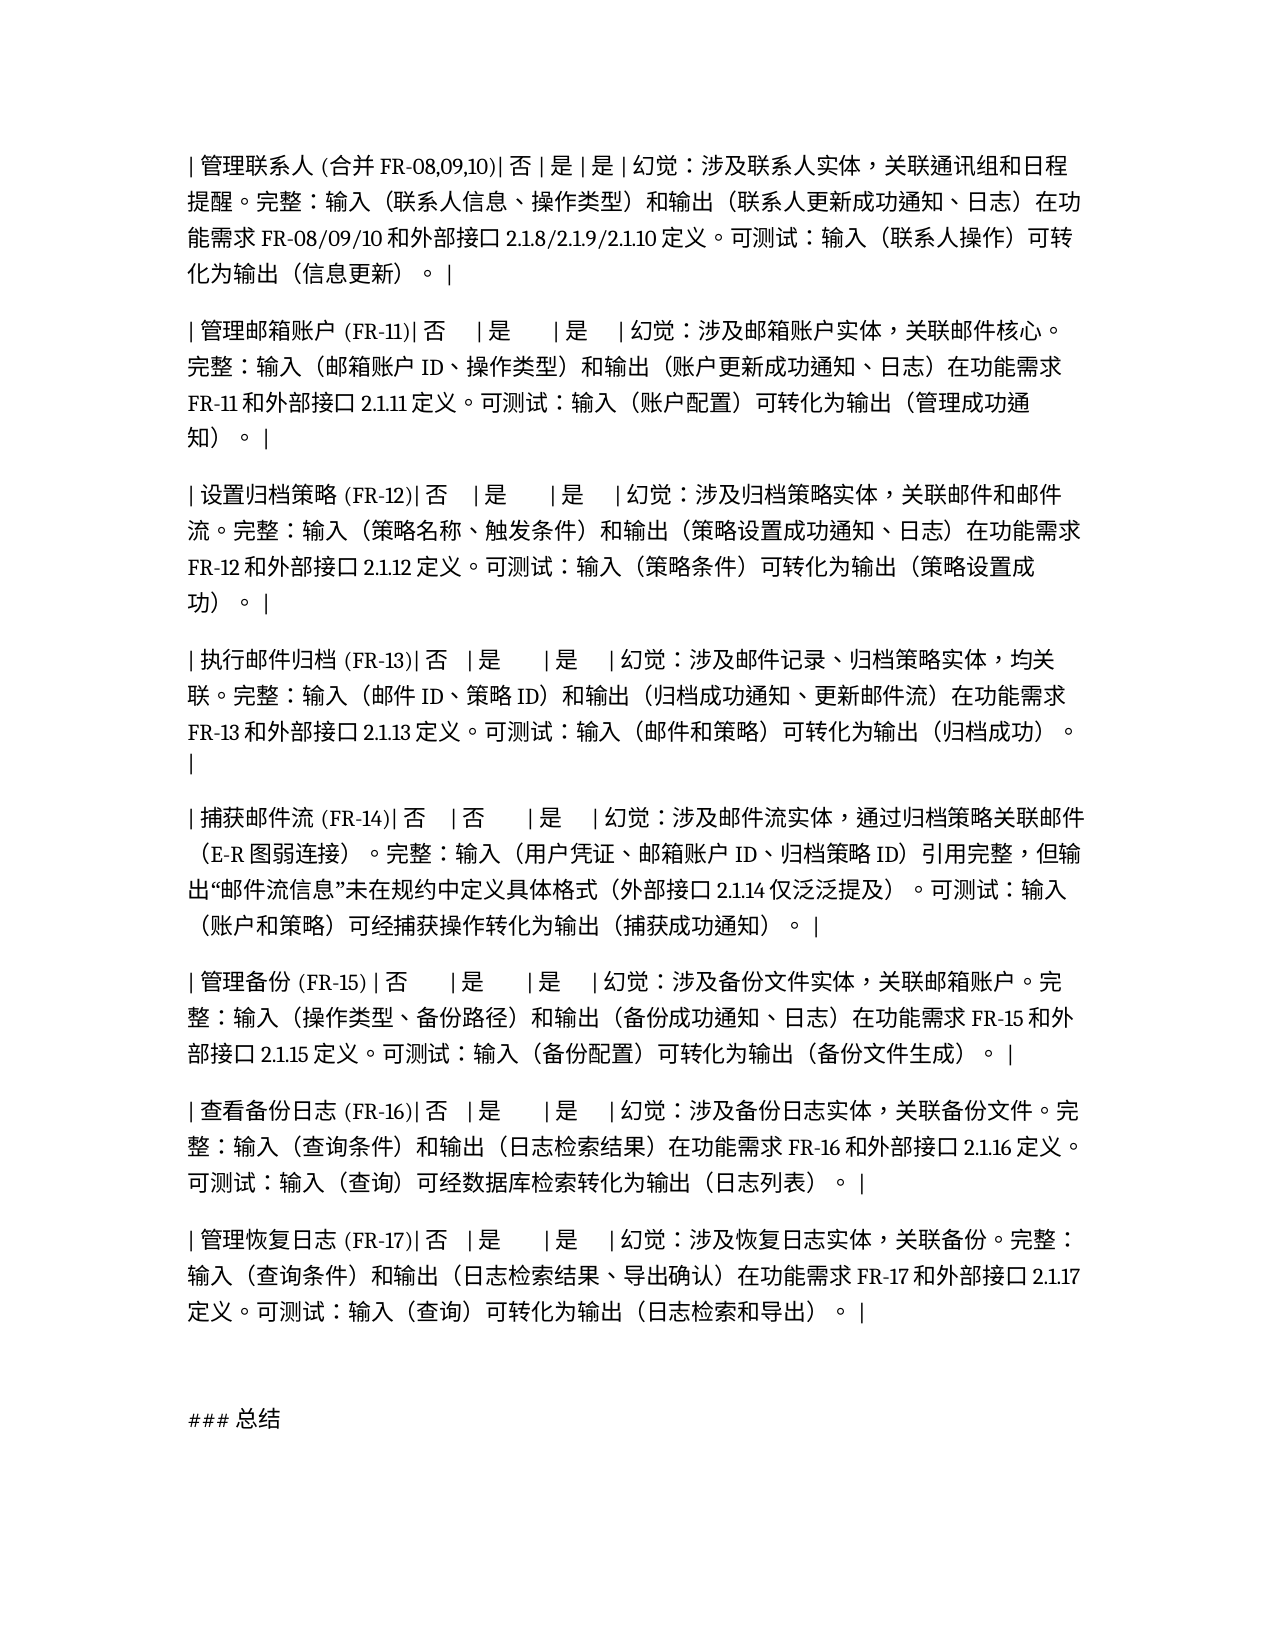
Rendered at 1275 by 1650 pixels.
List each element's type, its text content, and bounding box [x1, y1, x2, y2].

text | 管理联系人 (合并FR-08,09,10)| 否 | 是 | 是 | 幻觉：涉及联系人实体，关联通讯组和日程提醒。完整：输入（联系人信息、操作类型）和输出（联系人更新成功通知、日志）在功能需求FR-08/09/10和外部接口2.1.8/2.1.9/2.1.10定义。可测试：输入（联系人操作）可转化为输出（信息更新）。 | [187, 150, 1087, 289]
text ### 总结 [187, 1403, 1087, 1434]
text | 设置归档策略 (FR-12)| 否 | 是 | 是 | 幻觉：涉及归档策略实体，关联邮件和邮件流。完整：输入（策略名称、触发条件）和输出（策略设置成功通知、日志）在功能需求FR-12和外部接口2.1.12定义。可测试：输入（策略条件）可转化为输出（策略设置成功）。 | [187, 479, 1087, 618]
text | 执行邮件归档 (FR-13)| 否 | 是 | 是 | 幻觉：涉及邮件记录、归档策略实体，均关联。完整：输入（邮件ID、策略ID）和输出（归档成功通知、更新邮件流）在功能需求FR-13和外部接口2.1.13定义。可测试：输入（邮件和策略）可转化为输出（归档成功）。 | [187, 644, 1087, 777]
text | 管理恢复日志 (FR-17)| 否 | 是 | 是 | 幻觉：涉及恢复日志实体，关联备份。完整：输入（查询条件）和输出（日志检索结果、导出确认）在功能需求FR-17和外部接口2.1.17定义。可测试：输入（查询）可转化为输出（日志检索和导出）。 | [187, 1224, 1087, 1327]
text | 捕获邮件流 (FR-14)| 否 | 否 | 是 | 幻觉：涉及邮件流实体，通过归档策略关联邮件（E-R图弱连接）。完整：输入（用户凭证、邮箱账户ID、归档策略ID）引用完整，但输出“邮件流信息”未在规约中定义具体格式（外部接口2.1.14仅泛泛提及）。可测试：输入（账户和策略）可经捕获操作转化为输出（捕获成功通知）。 | [187, 802, 1087, 941]
text | 管理备份 (FR-15) | 否 | 是 | 是 | 幻觉：涉及备份文件实体，关联邮箱账户。完整：输入（操作类型、备份路径）和输出（备份成功通知、日志）在功能需求FR-15和外部接口2.1.15定义。可测试：输入（备份配置）可转化为输出（备份文件生成）。 | [187, 966, 1087, 1069]
text | 查看备份日志 (FR-16)| 否 | 是 | 是 | 幻觉：涉及备份日志实体，关联备份文件。完整：输入（查询条件）和输出（日志检索结果）在功能需求FR-16和外部接口2.1.16定义。可测试：输入（查询）可经数据库检索转化为输出（日志列表）。 | [187, 1095, 1087, 1198]
text | 管理邮箱账户 (FR-11)| 否 | 是 | 是 | 幻觉：涉及邮箱账户实体，关联邮件核心。完整：输入（邮箱账户ID、操作类型）和输出（账户更新成功通知、日志）在功能需求FR-11和外部接口2.1.11定义。可测试：输入（账户配置）可转化为输出（管理成功通知）。 | [187, 314, 1087, 454]
